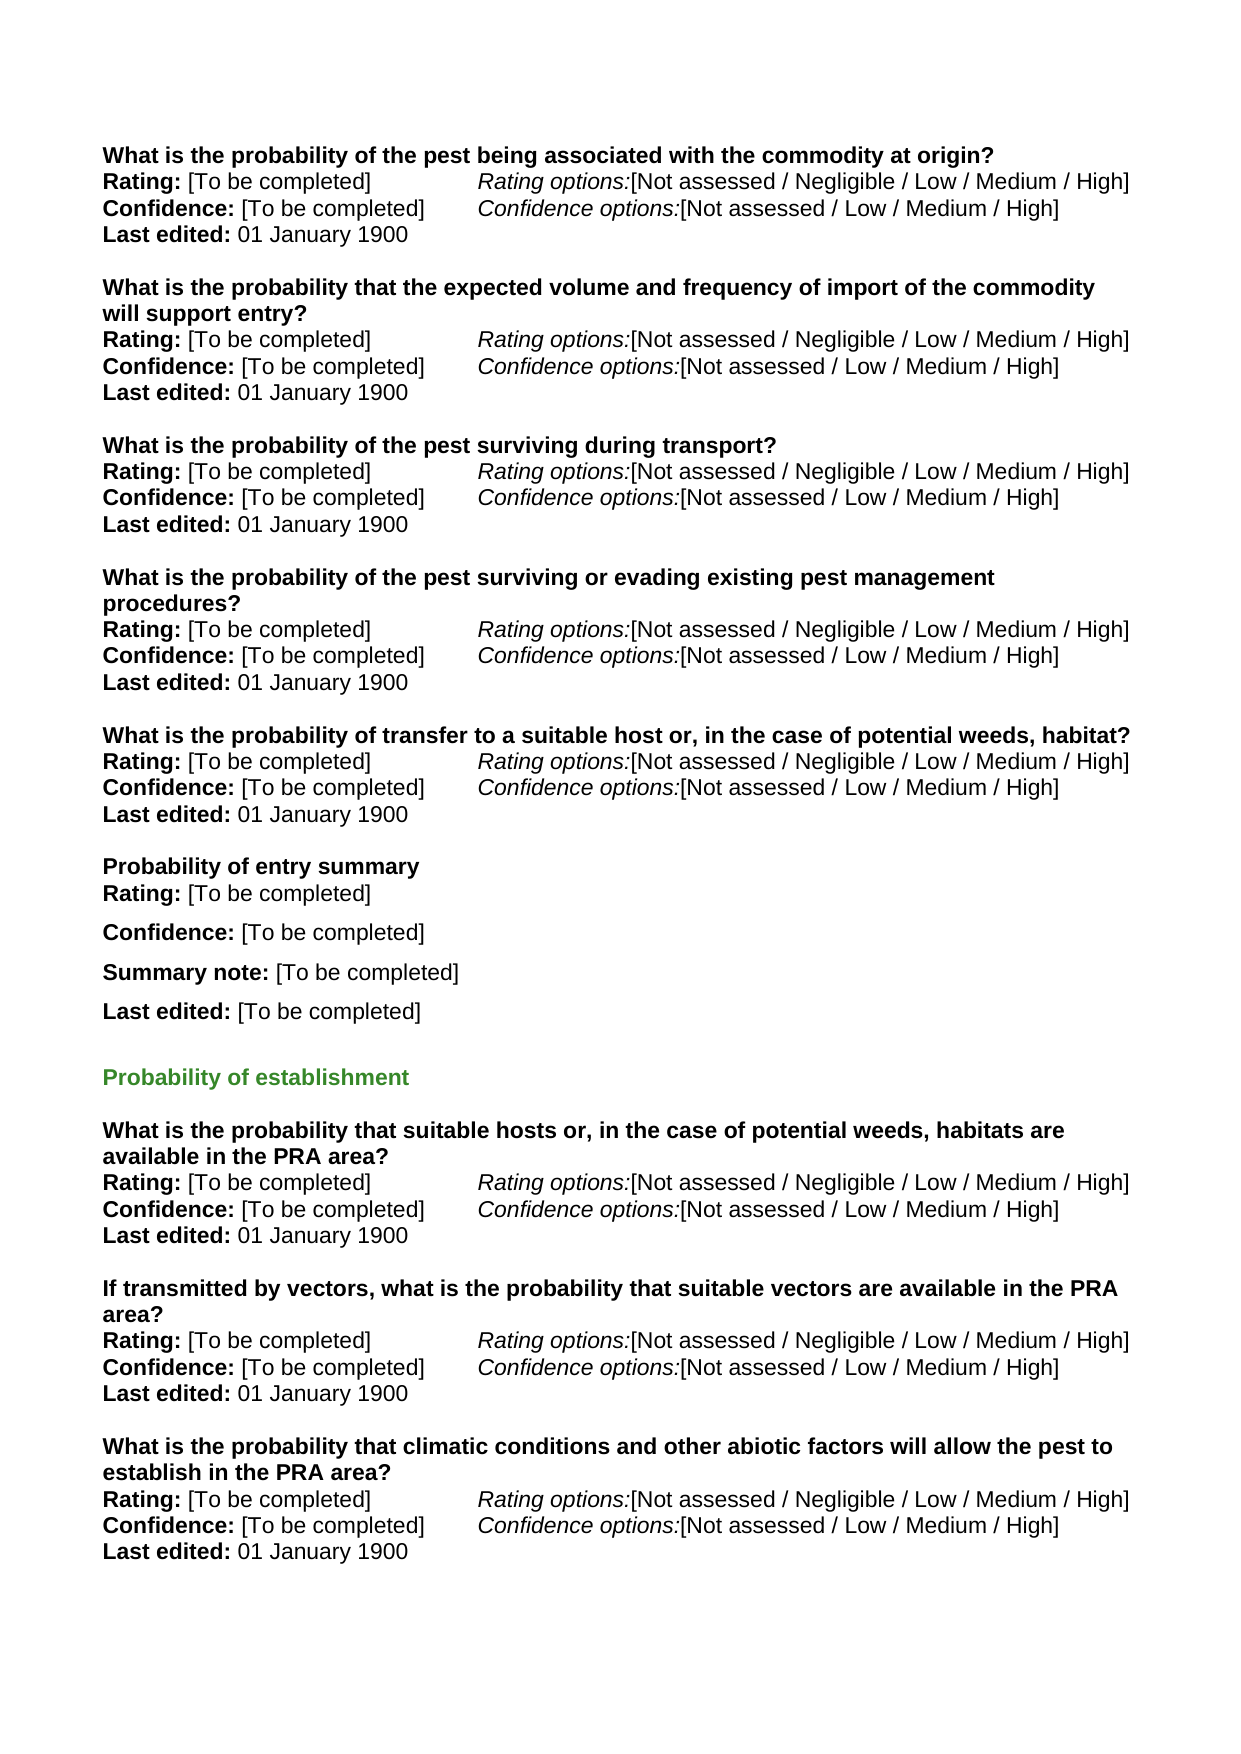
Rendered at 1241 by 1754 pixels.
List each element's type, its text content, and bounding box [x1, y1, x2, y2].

text Rating: [To be completed] Rating options:[Not assessed / Negligible / Low / Medium / High] [102, 168, 1138, 194]
text Probability of entry summary [102, 853, 1138, 880]
text Summary note: [To be completed] [102, 959, 1138, 985]
text Probability of establishment [102, 1064, 1138, 1090]
text Confidence: [To be completed] Confidence options:[Not assessed / Low / Medium / High] [102, 353, 1138, 379]
text Last edited: [To be completed] [102, 998, 1138, 1024]
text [102, 1486, 1138, 1512]
text Rating: [To be completed] Rating options:[Not assessed / Negligible / Low / Medium / High] [102, 326, 1138, 353]
text What is the probability of the pest surviving or evading existing pest management procedures? [102, 563, 1138, 616]
text Confidence: [To be completed] Confidence options:[Not assessed / Low / Medium / High] [102, 642, 1138, 669]
text What is the probability of the pest surviving during transport? [102, 432, 1138, 458]
text Confidence: [To be completed] Confidence options:[Not assessed / Low / Medium / High] [102, 1354, 1138, 1380]
text Last edited: 01 January 1900 [102, 669, 1138, 695]
text Confidence: [To be completed] Confidence options:[Not assessed / Low / Medium / High] [102, 1512, 1138, 1538]
text If transmitted by vectors, what is the probability that suitable vectors are available in the PRA area? [102, 1275, 1138, 1327]
text Rating: [To be completed] Rating options:[Not assessed / Negligible / Low / Medium / High] [102, 458, 1138, 484]
text Rating: [To be completed] Rating options:[Not assessed / Negligible / Low / Medium / High] [102, 616, 1138, 642]
text Confidence: [To be completed] [102, 919, 1138, 946]
text Last edited: 01 January 1900 [102, 1538, 1138, 1565]
text Last edited: 01 January 1900 [102, 379, 1138, 405]
text Last edited: 01 January 1900 [102, 1222, 1138, 1248]
text Rating: [To be completed] Rating options:[Not assessed / Negligible / Low / Medium / High] [102, 1327, 1138, 1354]
text Last edited: 01 January 1900 [102, 801, 1138, 827]
text Rating: [To be completed] [102, 880, 1138, 906]
text Confidence: [To be completed] Confidence options:[Not assessed / Low / Medium / High] [102, 194, 1138, 221]
text What is the probability that the expected volume and frequency of import of the commodity will support entry? [102, 273, 1138, 326]
text Rating: [To be completed] Rating options:[Not assessed / Negligible / Low / Medium / High] [102, 1169, 1138, 1196]
text What is the probability that climatic conditions and other abiotic factors will allow the pest to establish in the PRA area? [102, 1433, 1138, 1486]
text Last edited: 01 January 1900 [102, 1380, 1138, 1407]
text Confidence: [To be completed] Confidence options:[Not assessed / Low / Medium / High] [102, 774, 1138, 801]
text What is the probability of the pest being associated with the commodity at origin? [102, 142, 1138, 168]
text Rating: [To be completed] Rating options:[Not assessed / Negligible / Low / Medium / High] [102, 748, 1138, 774]
text What is the probability that suitable hosts or, in the case of potential weeds, habitats are available in the PRA area? [102, 1117, 1138, 1169]
text Last edited: 01 January 1900 [102, 221, 1138, 247]
text Confidence: [To be completed] Confidence options:[Not assessed / Low / Medium / High] [102, 1196, 1138, 1222]
text Last edited: 01 January 1900 [102, 511, 1138, 537]
text Confidence: [To be completed] Confidence options:[Not assessed / Low / Medium / High] [102, 484, 1138, 511]
text What is the probability of transfer to a suitable host or, in the case of potential weeds, habitat? [102, 722, 1138, 748]
